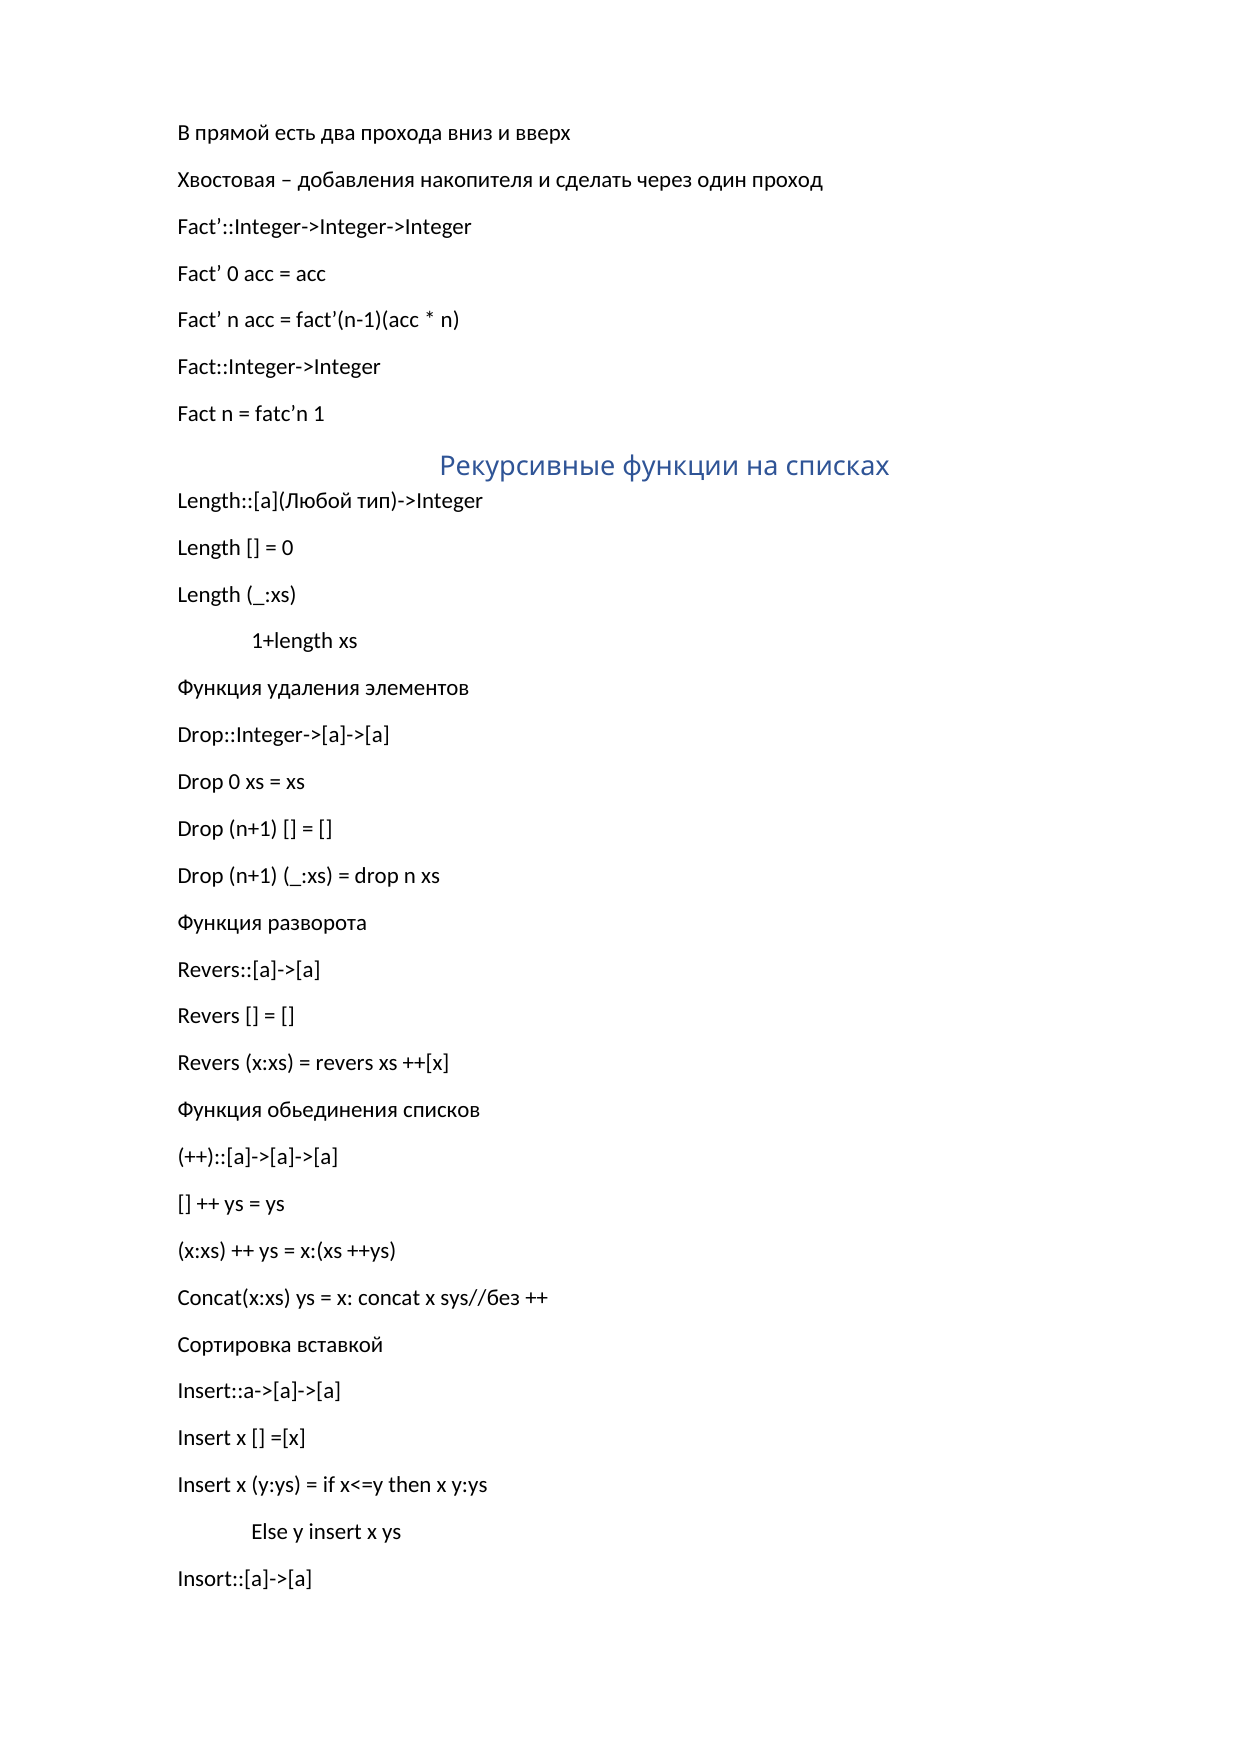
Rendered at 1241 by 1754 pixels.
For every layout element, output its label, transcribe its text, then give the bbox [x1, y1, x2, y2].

text Fact’ 0 acc = acc [177, 259, 1152, 287]
text Concat(x:xs) ys = x: concat x sys//без ++ [177, 1283, 1152, 1311]
text Функция удаления элементов [177, 673, 1152, 702]
text Fact’::Integer->Integer->Integer [177, 212, 1152, 240]
text Fact n = fatc’n 1 [177, 399, 1152, 427]
text Length::[a](Любой тип)->Integer [177, 486, 1152, 514]
text Сортировка вставкой [177, 1330, 1152, 1358]
text Fact::Integer->Integer [177, 352, 1152, 381]
text Insert x (y:ys) = if x<=y then x y:ys [177, 1470, 1152, 1498]
text 1+length xs [177, 627, 1152, 655]
text Fact’ n acc = fact’(n-1)(acc * n) [177, 306, 1152, 334]
text Insort::[a]->[a] [177, 1564, 1152, 1592]
text Revers::[a]->[a] [177, 955, 1152, 983]
text Length (_:xs) [177, 580, 1152, 608]
text Хвостовая – добавления накопителя и сделать через один проход [177, 165, 1152, 193]
text Else y insert x ys [177, 1517, 1152, 1545]
text Функция разворота [177, 908, 1152, 936]
text Drop (n+1) [] = [] [177, 814, 1152, 842]
text Drop (n+1) (_:xs) = drop n xs [177, 861, 1152, 889]
subtitle Рекурсивные функции на списках [177, 446, 1152, 483]
text (++)::[a]->[a]->[a] [177, 1142, 1152, 1170]
text Revers (x:xs) = revers xs ++[x] [177, 1048, 1152, 1077]
text Revers [] = [] [177, 1002, 1152, 1030]
text Length [] = 0 [177, 533, 1152, 561]
text Drop 0 xs = xs [177, 767, 1152, 795]
text Функция обьединения списков [177, 1095, 1152, 1123]
text Insert x [] =[x] [177, 1423, 1152, 1452]
text Drop::Integer->[a]->[a] [177, 720, 1152, 748]
text [] ++ ys = ys [177, 1189, 1152, 1217]
text Insert::a->[a]->[a] [177, 1377, 1152, 1405]
text В прямой есть два прохода вниз и вверх [177, 118, 1152, 146]
text (x:xs) ++ ys = x:(xs ++ys) [177, 1236, 1152, 1264]
